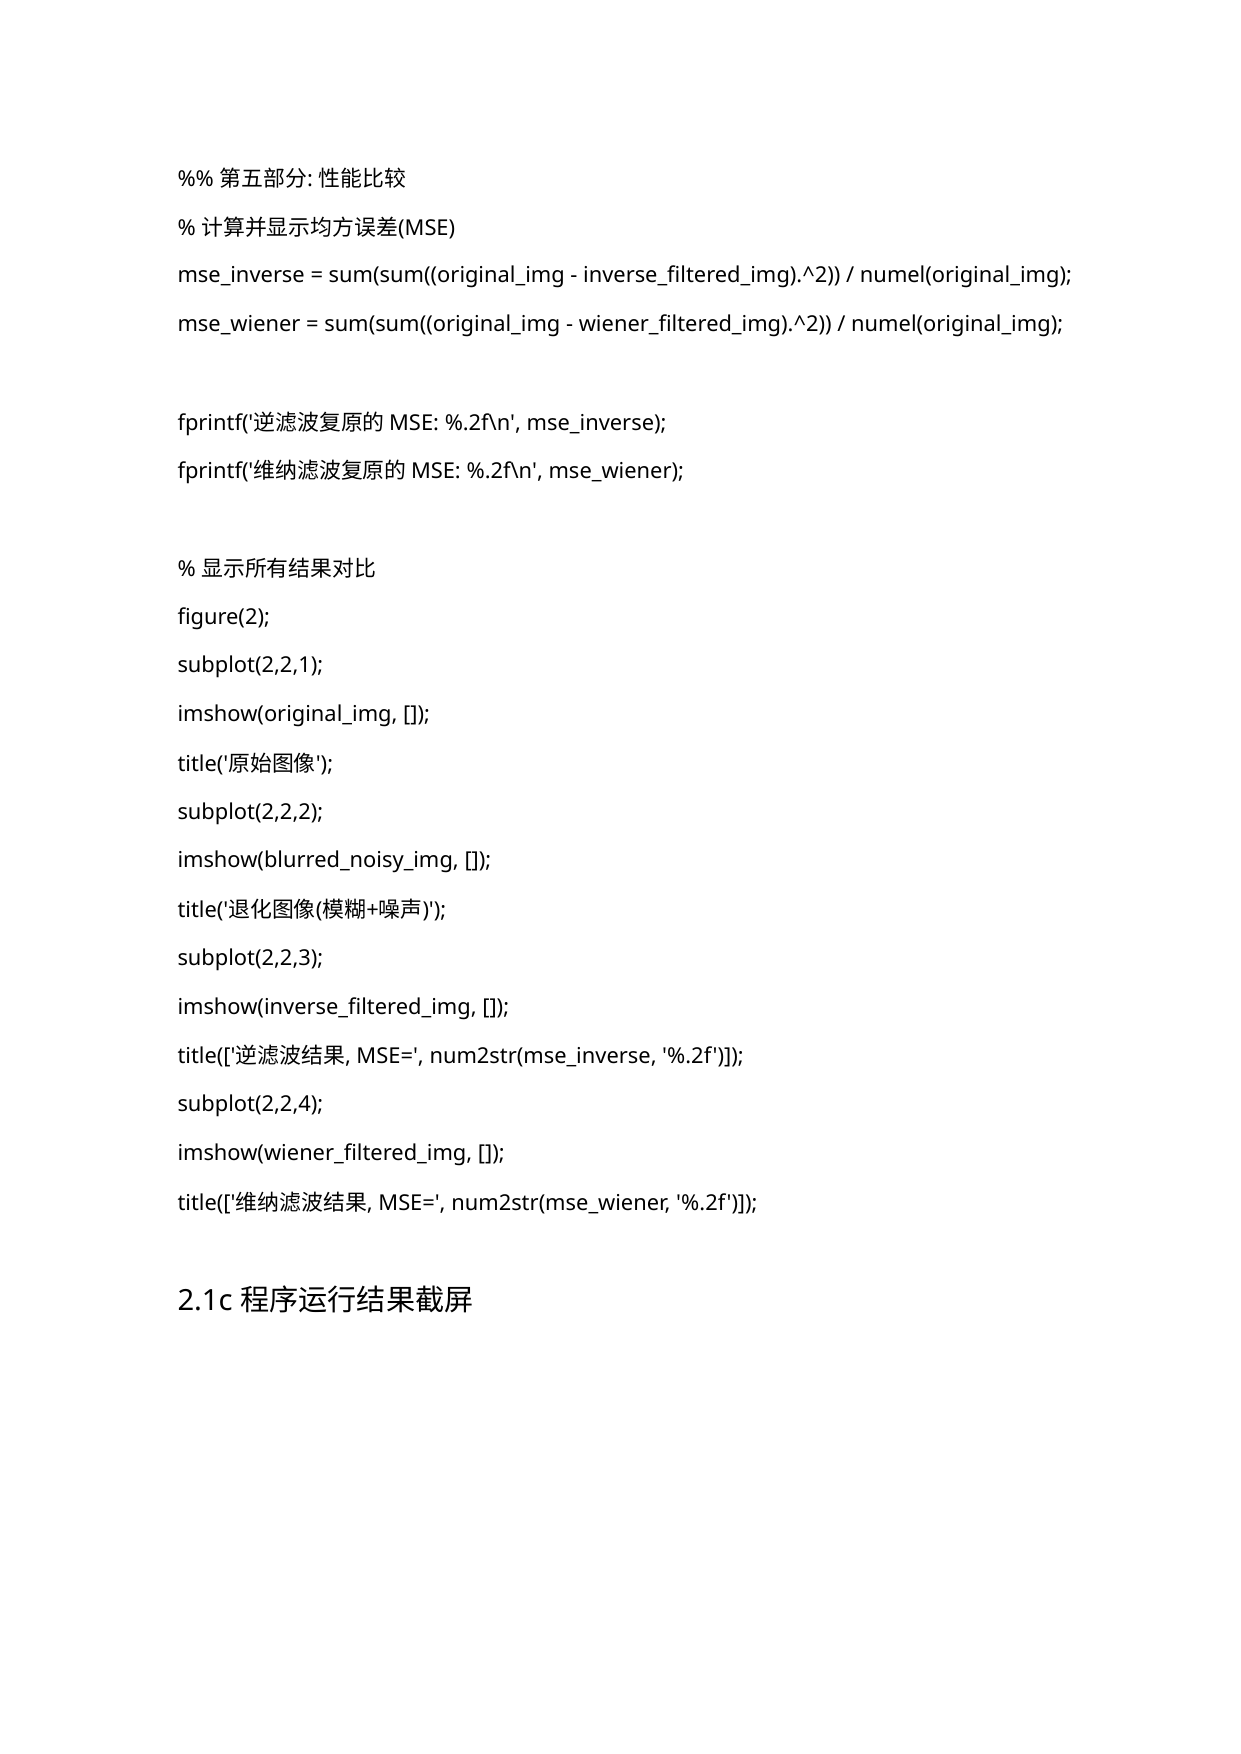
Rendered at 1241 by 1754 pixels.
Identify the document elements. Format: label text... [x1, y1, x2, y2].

text title(['逆滤波结果, MSE=', num2str(mse_inverse, '%.2f')]); [177, 1038, 1092, 1071]
text %% 第五部分: 性能比较 [177, 161, 1092, 193]
text title(['维纳滤波结果, MSE=', num2str(mse_wiener, '%.2f')]); [177, 1184, 1092, 1249]
text fprintf('维纳滤波复原的MSE: %.2f\n', mse_wiener); [177, 453, 1092, 486]
text title('原始图像'); [177, 746, 1092, 778]
text % 显示所有结果对比 [177, 551, 1092, 583]
text imshow(wiener_filtered_img, []); [177, 1136, 1092, 1168]
text imshow(inverse_filtered_img, []); [177, 989, 1092, 1022]
text 2.1c 程序运行结果截屏 [177, 1266, 1092, 1331]
text imshow(original_img, []); [177, 697, 1092, 729]
text subplot(2,2,1); [177, 648, 1092, 681]
text subplot(2,2,4); [177, 1087, 1092, 1119]
text mse_inverse = sum(sum((original_img - inverse_filtered_img).^2)) / numel(original_img); [177, 258, 1092, 291]
text subplot(2,2,3); [177, 941, 1092, 973]
text subplot(2,2,2); [177, 794, 1092, 827]
text imshow(blurred_noisy_img, []); [177, 843, 1092, 876]
text % 计算并显示均方误差(MSE) [177, 209, 1092, 242]
text figure(2); [177, 599, 1092, 632]
text fprintf('逆滤波复原的MSE: %.2f\n', mse_inverse); [177, 404, 1092, 437]
text title('退化图像(模糊+噪声)'); [177, 892, 1092, 924]
text mse_wiener = sum(sum((original_img - wiener_filtered_img).^2)) / numel(original_img); [177, 307, 1092, 339]
